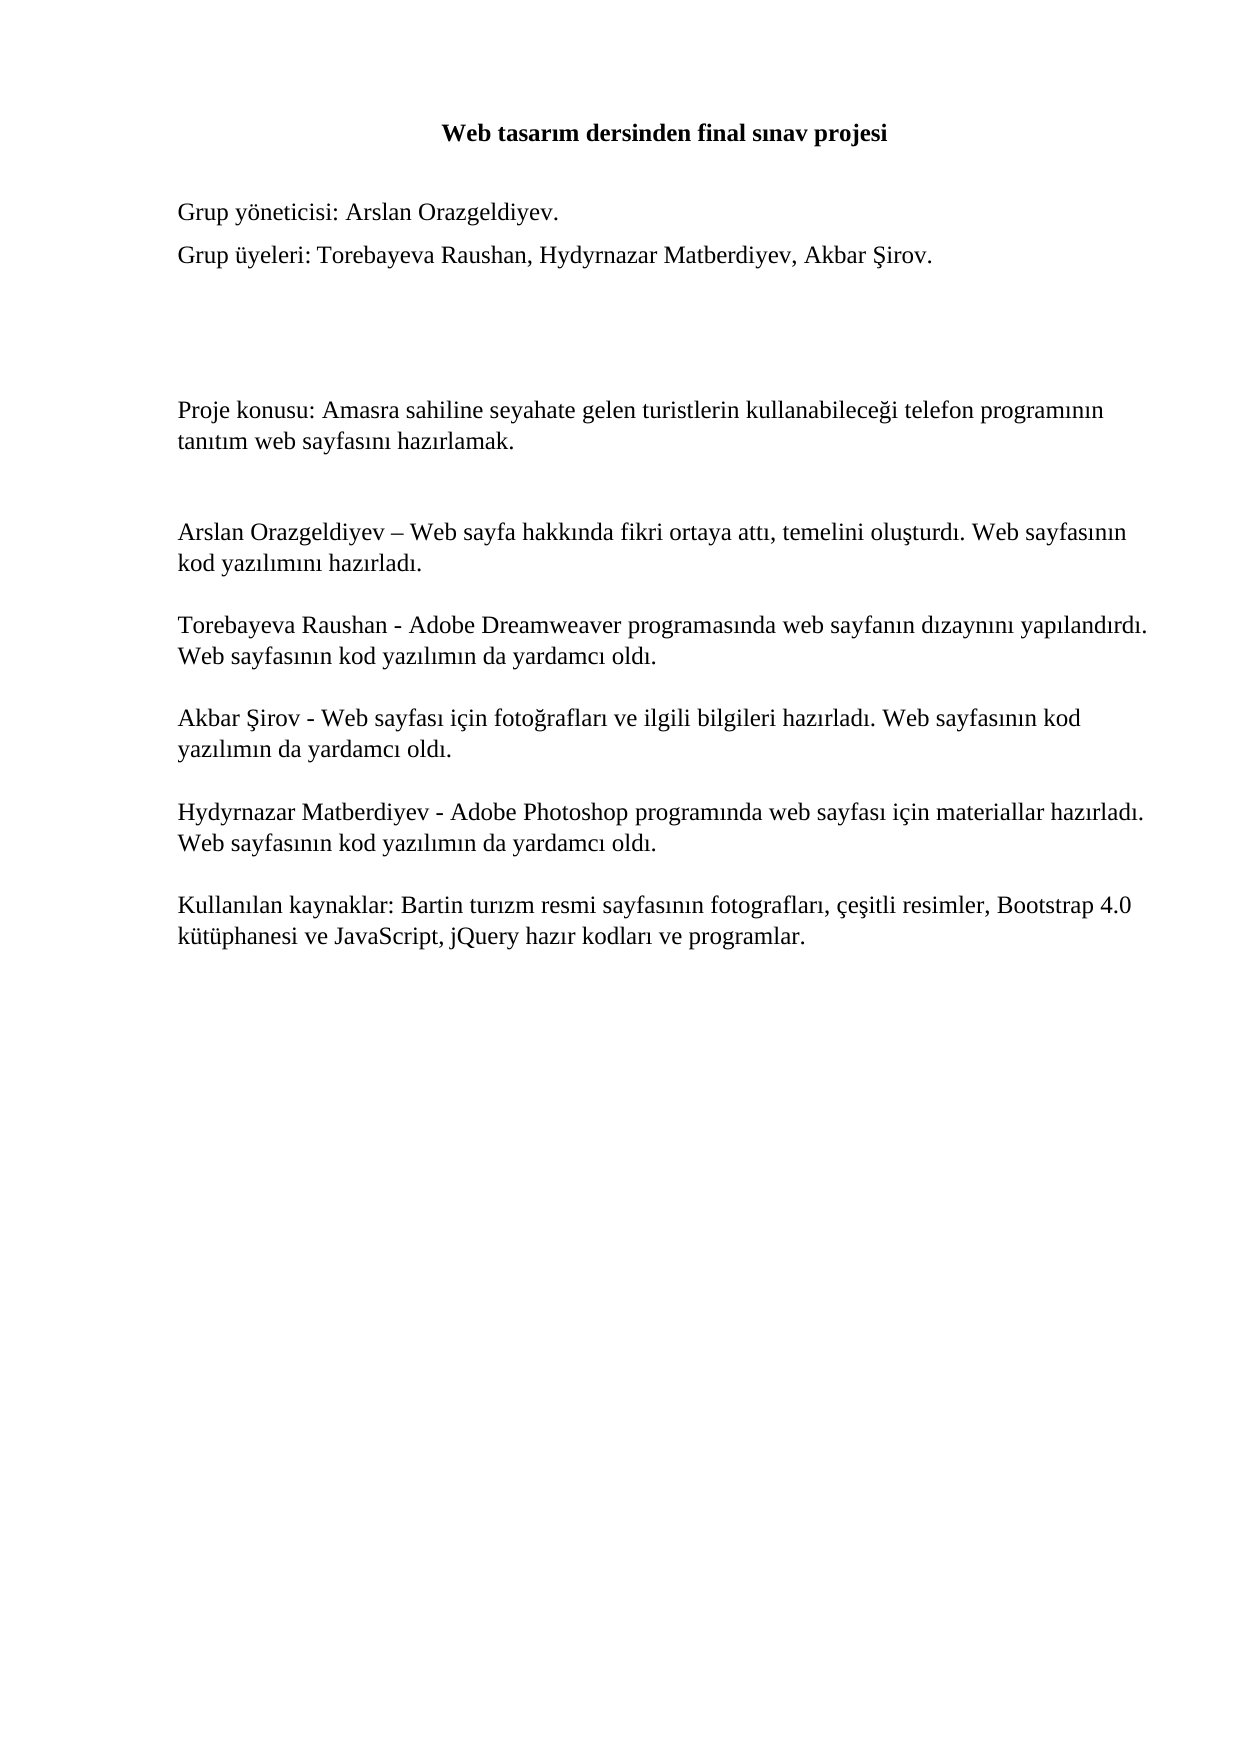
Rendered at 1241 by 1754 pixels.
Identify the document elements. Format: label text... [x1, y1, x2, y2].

text Torebayeva Raushan - Adobe Dreamweaver programasında web sayfanın dızaynını yapılandırdı. Web sayfasının kod yazılımın da yardamcı oldı. [177, 610, 1152, 670]
text Hydyrnazar Matberdiyev - Adobe Photoshop programında web sayfası için materiallar hazırladı. Web sayfasının kod yazılımın da yardamcı oldı. [177, 797, 1152, 856]
text Grup yöneticisi: Arslan Orazgeldiyev. [177, 197, 1152, 226]
text Grup üyeleri: Torebayeva Raushan, Hydyrnazar Matberdiyev, Akbar Şirov. [177, 240, 1152, 269]
text Akbar Şirov - Web sayfası için fotoğrafları ve ilgili bilgileri hazırladı. Web sayfasının kod yazılımın da yardamcı oldı. [177, 703, 1152, 763]
subtitle Proje konusu: Amasra sahiline seyahate gelen turistlerin kullanabileceği telefon programının tanıtım web sayfasını hazırlamak. [177, 392, 1152, 455]
text Web tasarım dersinden final sınav projesi [177, 118, 1152, 147]
text Kullanılan kaynaklar: Bartin turızm resmi sayfasının fotografları, çeşitli resimler, Bootstrap 4.0 kütüphanesi ve JavaScript, jQuery hazır kodları ve programlar. [177, 890, 1152, 950]
text Arslan Orazgeldiyev – Web sayfa hakkında fikri ortaya attı, temelini oluşturdı. Web sayfasının kod yazılımını hazırladı. [177, 517, 1152, 577]
